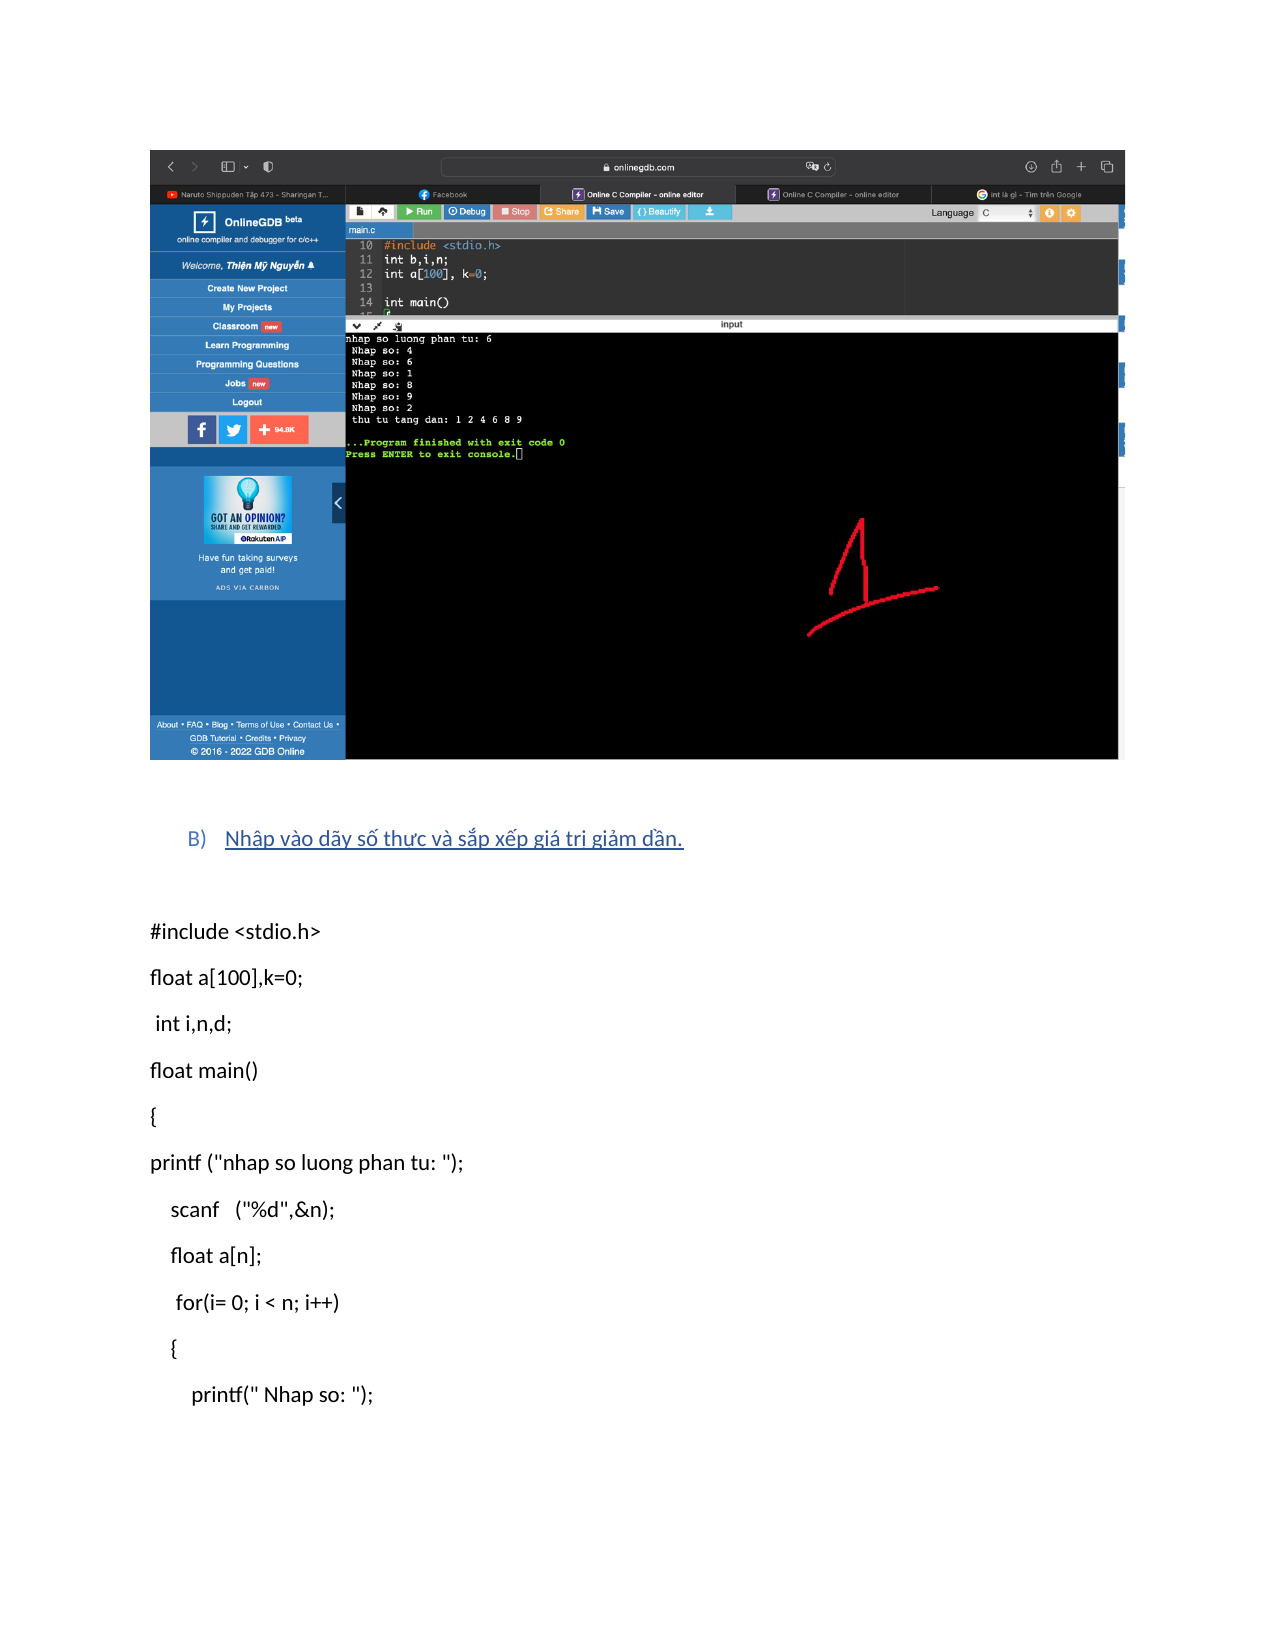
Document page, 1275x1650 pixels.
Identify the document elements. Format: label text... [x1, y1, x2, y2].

picture [150, 150, 1125, 760]
text for(i= 0; i < n; i++) [150, 1288, 1125, 1316]
text printf ("nhap so luong phan tu: "); [150, 1148, 1125, 1177]
text float main() [150, 1056, 1125, 1084]
text float a[n]; [150, 1241, 1125, 1269]
text float a[100],k=0; [150, 963, 1125, 991]
text scanf ("%d",&n); [150, 1195, 1125, 1223]
list Nhập vào dãy số thực và sắp xếp giá trị giảm dần. [187, 824, 1125, 852]
text #include <stdio.h> [150, 917, 1125, 945]
text { [150, 1334, 1125, 1362]
text printf(" Nhap so: "); [150, 1380, 1125, 1408]
text { [150, 1102, 1125, 1130]
text int i,n,d; [150, 1009, 1125, 1037]
